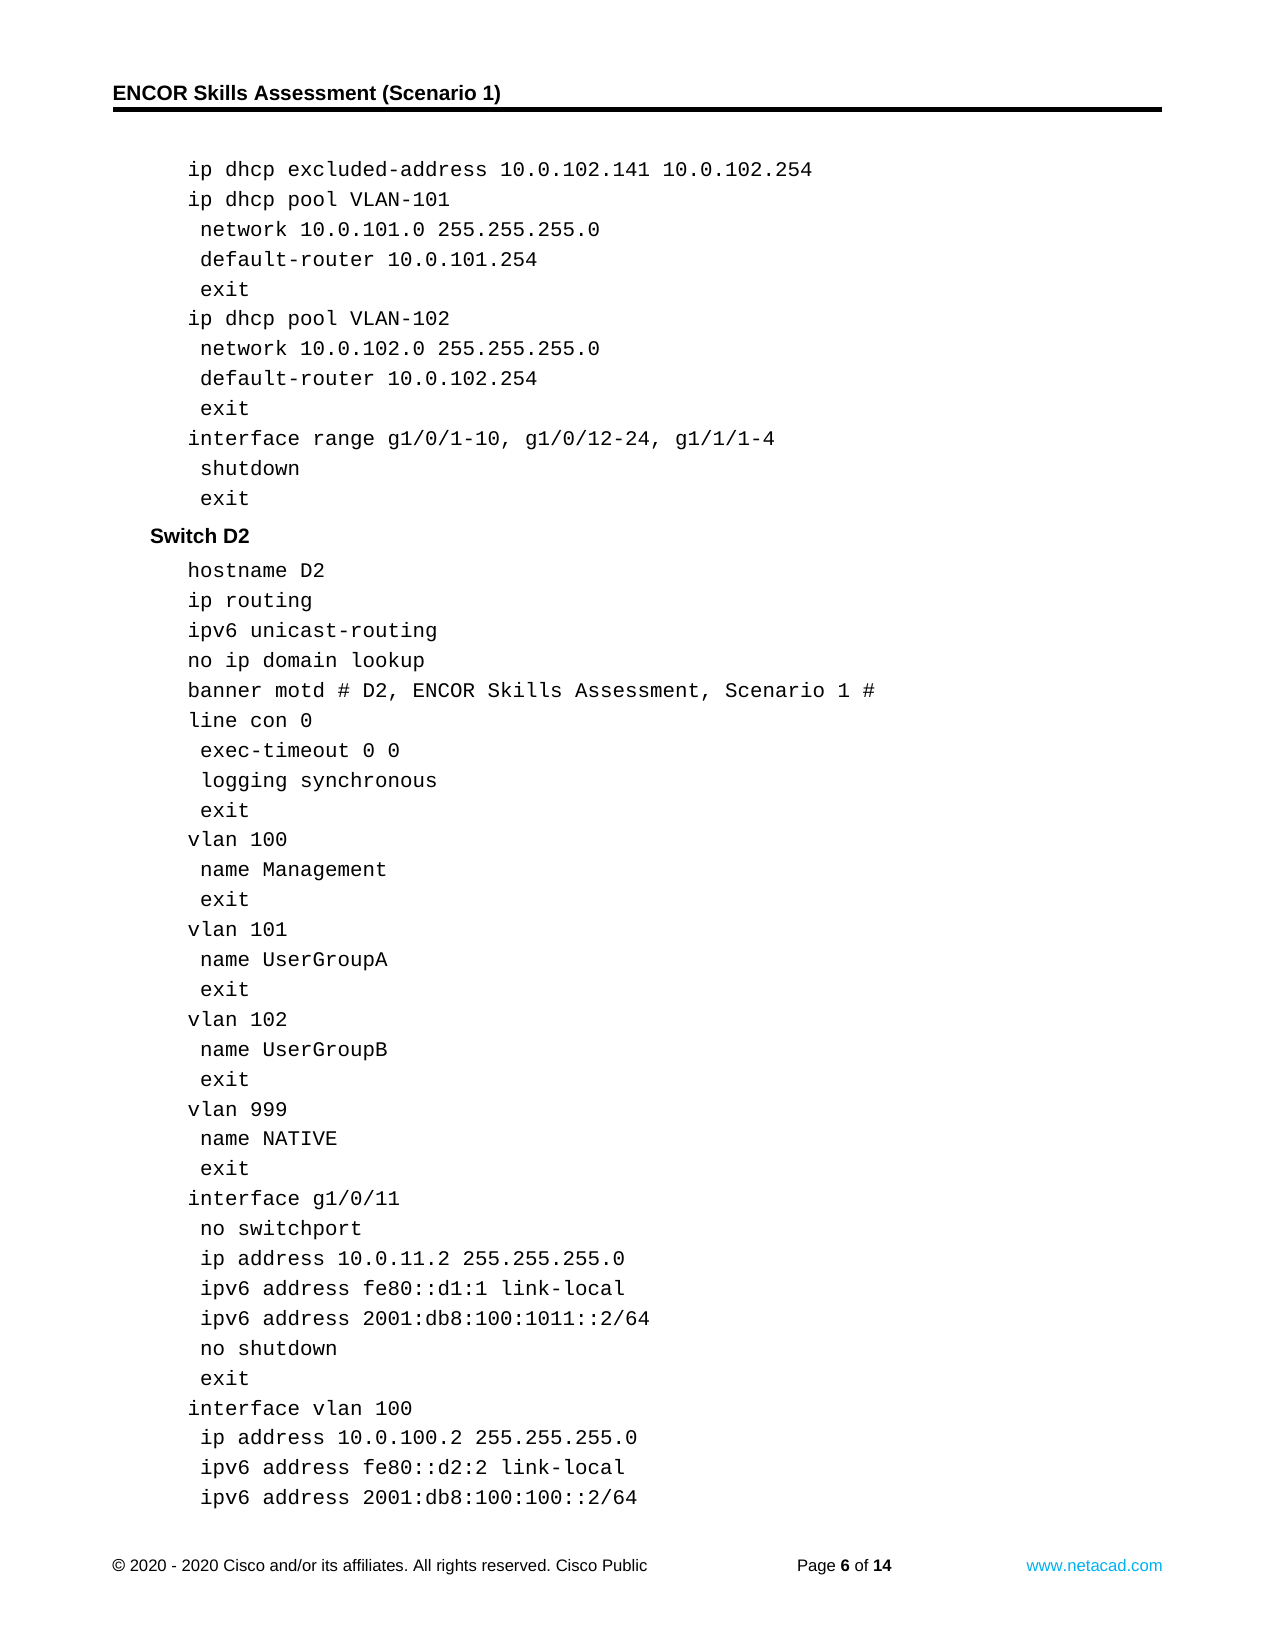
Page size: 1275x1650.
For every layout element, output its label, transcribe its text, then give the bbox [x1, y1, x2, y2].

text vlan 100 [187, 829, 1162, 853]
text exit [187, 278, 1162, 302]
text network 10.0.102.0 255.255.255.0 [187, 338, 1162, 362]
text name UserGroupA [187, 949, 1162, 973]
text ipv6 unicast-routing [187, 620, 1162, 644]
text vlan 102 [187, 1009, 1162, 1032]
text ip address 10.0.11.2 255.255.255.0 [187, 1248, 1162, 1272]
text ip dhcp excluded-address 10.0.102.141 10.0.102.254 [187, 159, 1162, 183]
text no ip domain lookup [187, 650, 1162, 674]
text line con 0 [187, 710, 1162, 733]
text name Management [187, 859, 1162, 883]
text ipv6 address fe80::d1:1 link-local [187, 1278, 1162, 1302]
text ip dhcp pool VLAN-102 [187, 308, 1162, 332]
text exit [187, 398, 1162, 422]
text interface vlan 100 [187, 1397, 1162, 1421]
text banner motd # D2, ENCOR Skills Assessment, Scenario 1 # [187, 680, 1162, 704]
text ipv6 address 2001:db8:100:100::2/64 [187, 1487, 1162, 1511]
text exit [187, 1158, 1162, 1182]
text ip dhcp pool VLAN-101 [187, 189, 1162, 212]
text Switch D2 [150, 524, 1162, 548]
text exit [187, 799, 1162, 823]
text exit [187, 1368, 1162, 1391]
text shutdown [187, 458, 1162, 482]
text no shutdown [187, 1338, 1162, 1361]
text default-router 10.0.102.254 [187, 368, 1162, 392]
text exit [187, 979, 1162, 1003]
text logging synchronous [187, 770, 1162, 793]
text ipv6 address fe80::d2:2 link-local [187, 1457, 1162, 1481]
text exit [187, 1069, 1162, 1092]
text exec-timeout 0 0 [187, 740, 1162, 763]
text hostname D2 [187, 560, 1162, 584]
text network 10.0.101.0 255.255.255.0 [187, 219, 1162, 242]
text ipv6 address 2001:db8:100:1011::2/64 [187, 1308, 1162, 1331]
text interface range g1/0/1-10, g1/0/12-24, g1/1/1-4 [187, 428, 1162, 452]
text name NATIVE [187, 1128, 1162, 1152]
text default-router 10.0.101.254 [187, 249, 1162, 272]
text exit [187, 889, 1162, 913]
text interface g1/0/11 [187, 1188, 1162, 1212]
text ip routing [187, 590, 1162, 614]
text vlan 101 [187, 919, 1162, 943]
text name UserGroupB [187, 1039, 1162, 1062]
text ip address 10.0.100.2 255.255.255.0 [187, 1427, 1162, 1451]
text exit [187, 488, 1162, 511]
text vlan 999 [187, 1098, 1162, 1122]
text no switchport [187, 1218, 1162, 1242]
